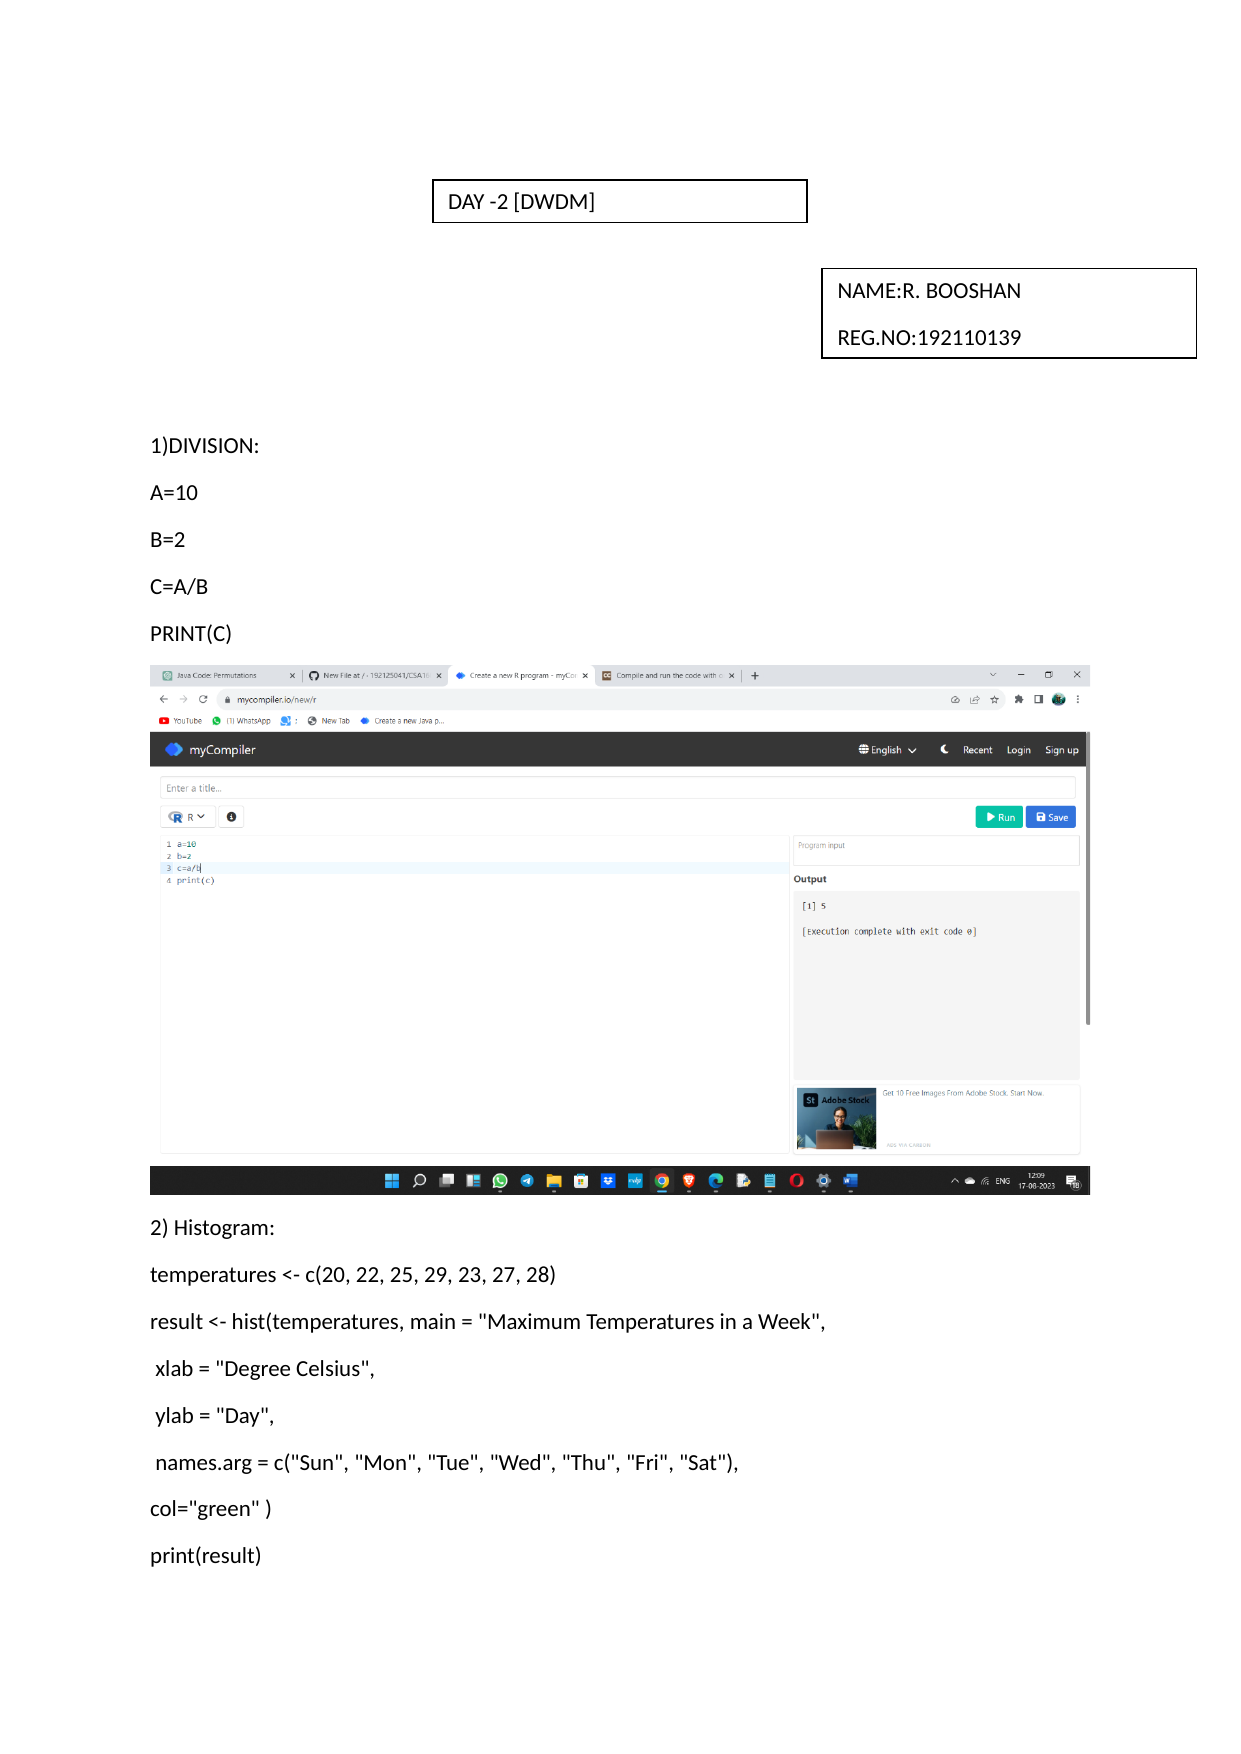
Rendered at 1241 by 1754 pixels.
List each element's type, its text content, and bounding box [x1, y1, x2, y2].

text 1)DIVISION: [150, 431, 1090, 459]
text names.arg = c("Sun", "Mon", "Tue", "Wed", "Thu", "Fri", "Sat"), [150, 1448, 1090, 1476]
text print(result) [150, 1541, 1090, 1569]
text col="green" ) [150, 1494, 1090, 1523]
text temperatures <- c(20, 22, 25, 29, 23, 27, 28) [150, 1260, 1090, 1288]
text PRINT(C) [150, 619, 1090, 647]
text C=A/B [150, 572, 1090, 600]
text 2) Histogram: [150, 1213, 1090, 1241]
text A=10 [150, 478, 1090, 506]
text result <- hist(temperatures, main = "Maximum Temperatures in a Week", [150, 1307, 1090, 1335]
picture [150, 665, 1091, 1195]
text B=2 [150, 525, 1090, 553]
text ylab = "Day", [150, 1401, 1090, 1429]
text xlab = "Degree Celsius", [150, 1354, 1090, 1382]
